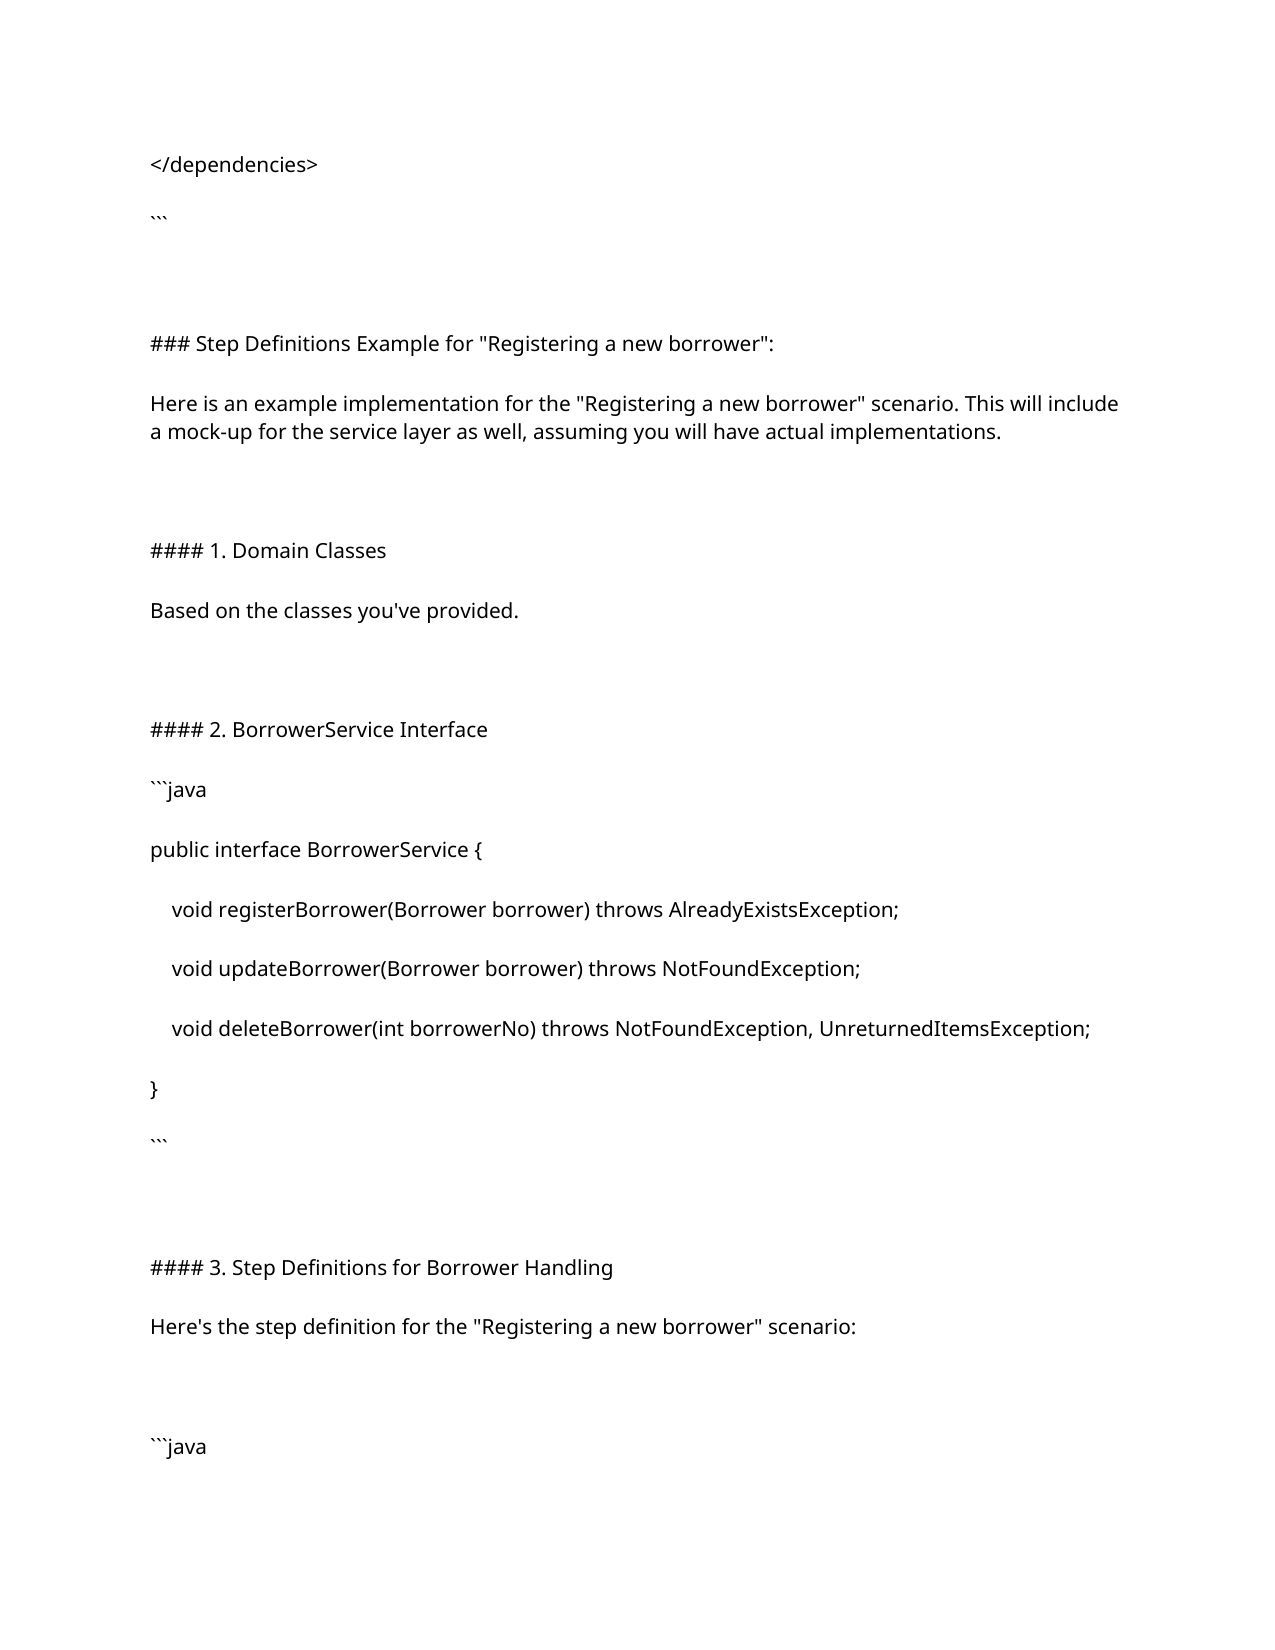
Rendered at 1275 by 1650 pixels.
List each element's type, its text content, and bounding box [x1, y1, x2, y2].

text ``` [150, 210, 1125, 238]
text } [150, 1074, 1125, 1102]
text ```java [150, 1432, 1125, 1460]
text </dependencies> [150, 150, 1125, 178]
text ``` [150, 1133, 1125, 1162]
text Here's the step definition for the "Registering a new borrower" scenario: [150, 1312, 1125, 1341]
text #### 1. Domain Classes [150, 537, 1125, 565]
text Here is an example implementation for the "Registering a new borrower" scenario. This will include a mock-up for the service layer as well, assuming you will have actual implementations. [150, 389, 1125, 446]
text #### 2. BorrowerService Interface [150, 716, 1125, 744]
text ### Step Definitions Example for "Registering a new borrower": [150, 329, 1125, 357]
text void updateBorrower(Borrower borrower) throws NotFoundException; [150, 954, 1125, 983]
text void registerBorrower(Borrower borrower) throws AlreadyExistsException; [150, 895, 1125, 923]
text #### 3. Step Definitions for Borrower Handling [150, 1253, 1125, 1281]
text void deleteBorrower(int borrowerNo) throws NotFoundException, UnreturnedItemsException; [150, 1014, 1125, 1042]
text ```java [150, 775, 1125, 804]
text public interface BorrowerService { [150, 835, 1125, 863]
text Based on the classes you've provided. [150, 596, 1125, 625]
